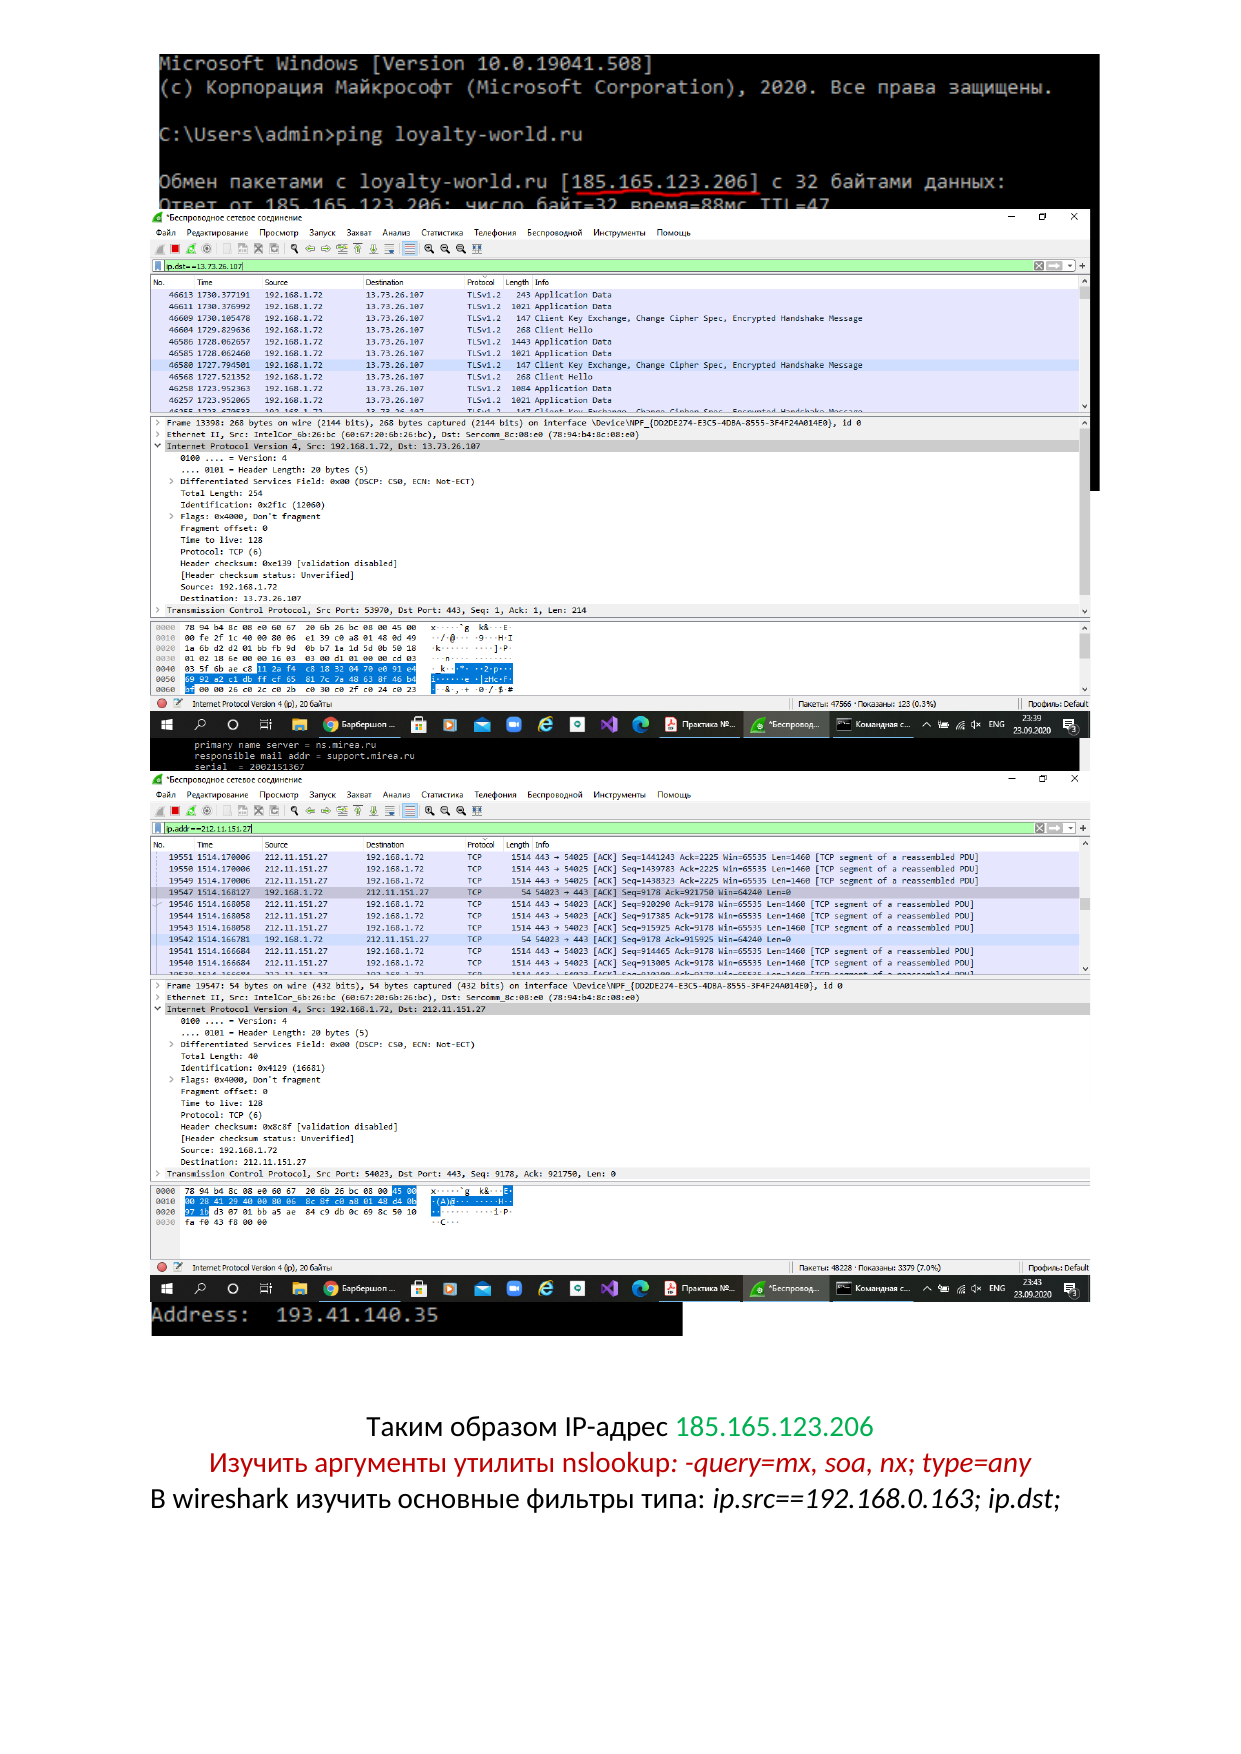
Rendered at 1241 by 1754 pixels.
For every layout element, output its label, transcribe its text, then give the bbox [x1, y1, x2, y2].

text Таким образом IP-адрес 185.165.123.206 [150, 1408, 1090, 1444]
text Изучить аргументы утилиты nslookup: -query=mx, soa, nx; type=any [150, 1444, 1090, 1480]
text В wireshark изучить основные фильтры типа: ip.src==192.168.0.163; ip.dst; [150, 1480, 1090, 1515]
picture [150, 54, 1100, 1336]
